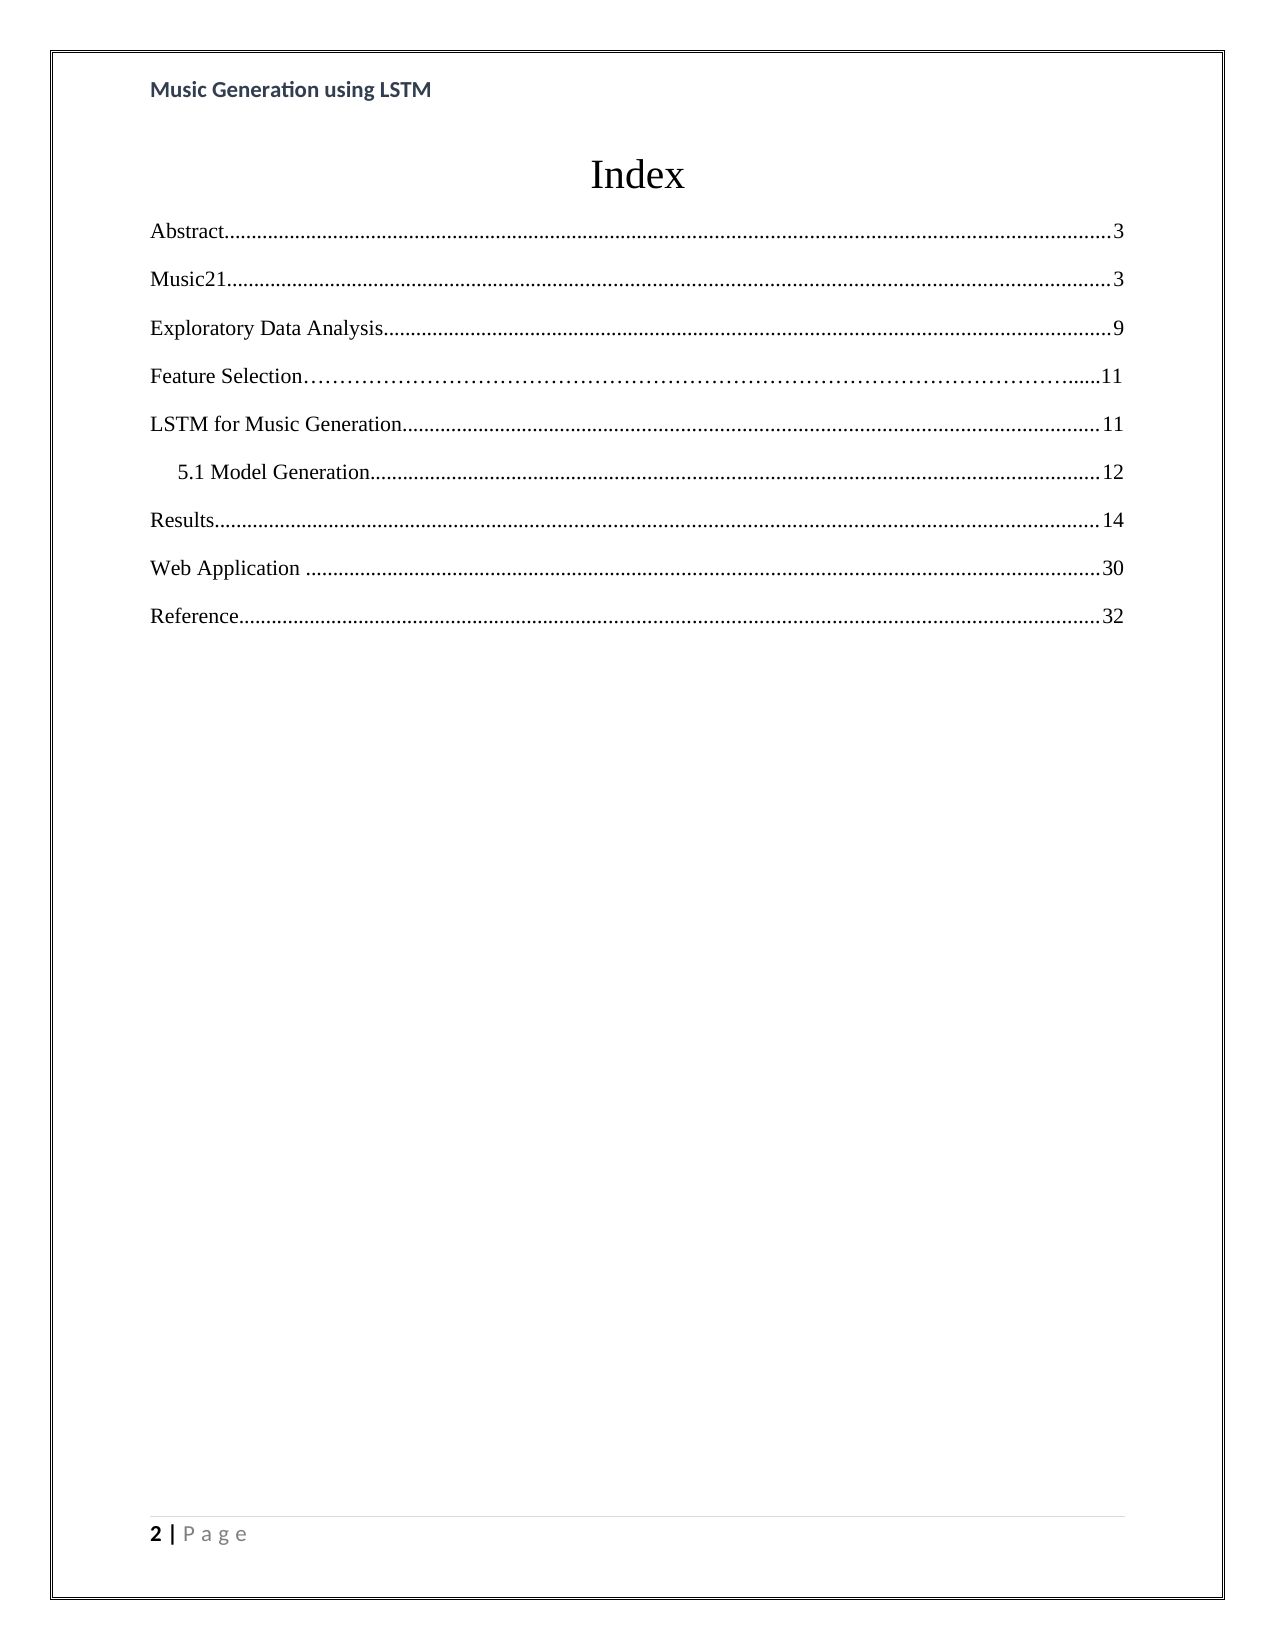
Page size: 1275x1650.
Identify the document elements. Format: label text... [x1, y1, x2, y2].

text Reference 32 [150, 603, 1125, 628]
text Exploratory Data Analysis 9 [150, 314, 1125, 340]
text Abstract 3 [150, 218, 1125, 243]
text 5.1 Model Generation 12 [172, 459, 1125, 484]
text Web Application 30 [150, 555, 1125, 580]
text Music21 3 [150, 266, 1125, 292]
text Results 14 [150, 507, 1125, 532]
text Index [150, 150, 1125, 198]
text LSTM for Music Generation 11 [150, 411, 1125, 436]
text Feature Selection……………………………………………………………………………………………......11 [150, 363, 1125, 388]
